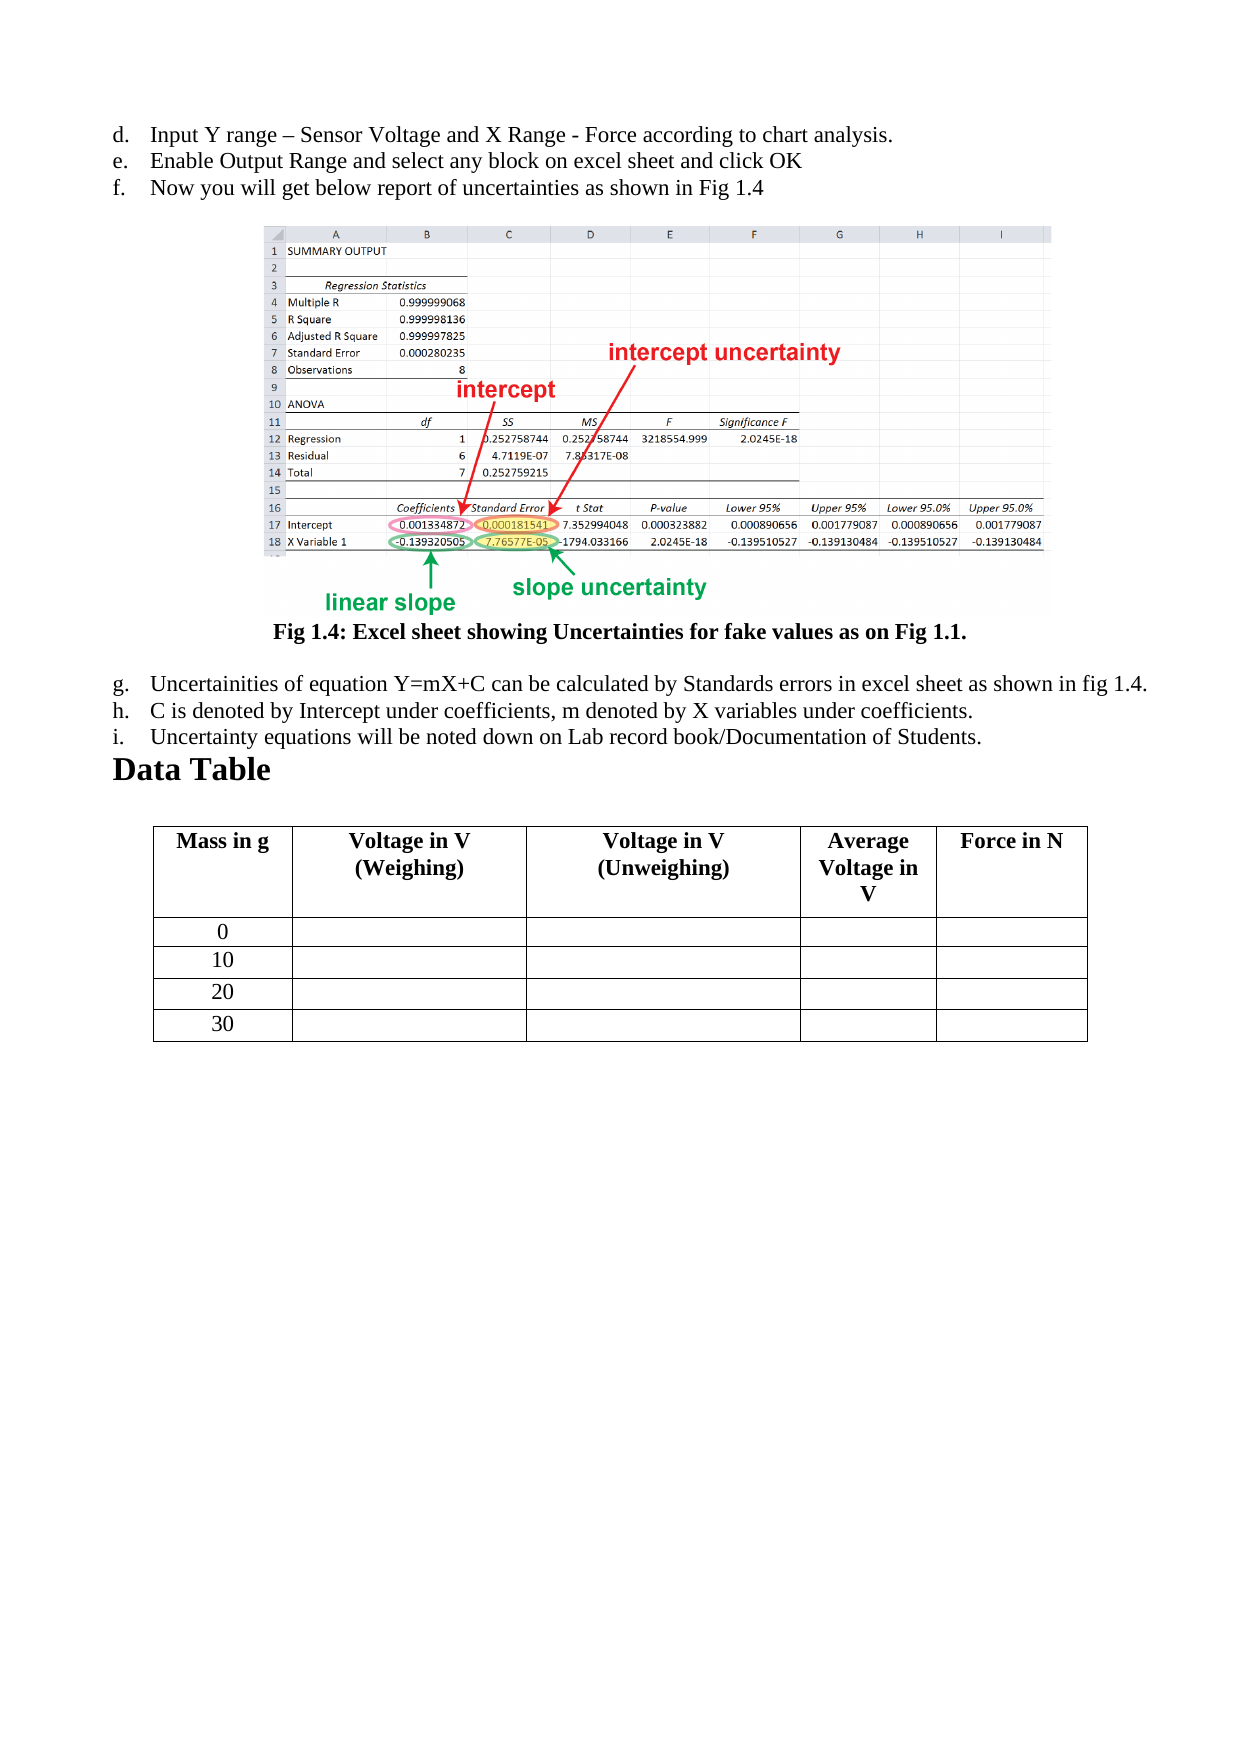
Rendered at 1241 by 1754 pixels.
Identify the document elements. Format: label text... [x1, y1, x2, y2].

table_cell [527, 918, 800, 946]
text Fig 1.4: Excel sheet showing Uncertainties for fake values as on Fig 1.1. [75, 618, 1165, 644]
table_cell [801, 918, 936, 946]
table_cell [527, 979, 800, 1009]
text Data Table [112, 749, 1165, 788]
table_cell [293, 947, 526, 977]
table_cell 0 [154, 918, 292, 946]
table_cell [293, 1010, 526, 1041]
table_cell [937, 947, 1087, 977]
table_header Mass in g [154, 827, 292, 917]
table_cell [527, 947, 800, 977]
table_cell [937, 918, 1087, 946]
table_cell [937, 1010, 1087, 1041]
table_cell 10 [154, 947, 292, 977]
list C is denoted by Intercept under coefficients, m denoted by X variables under coefficients. [112, 697, 1165, 723]
list Uncertainty equations will be noted down on Lab record book/Documentation of Students. [112, 723, 1165, 749]
table_cell [293, 979, 526, 1009]
table_cell [937, 979, 1087, 1009]
table_cell 30 [154, 1010, 292, 1041]
table_cell 20 [154, 979, 292, 1009]
list Uncertainities of equation Y=mX+C can be calculated by Standards errors in excel sheet as shown in fig 1.4. [112, 671, 1165, 697]
table_cell [801, 1010, 936, 1041]
table_header Average Voltage in V [801, 827, 936, 917]
list Enable Output Range and select any block on excel sheet and click OK [112, 147, 1165, 174]
list Input Y range – Sensor Voltage and X Range - Force according to chart analysis. [112, 121, 1165, 147]
table_cell [801, 979, 936, 1009]
table_cell [293, 918, 526, 946]
table_header Voltage in V (Weighing) [293, 827, 526, 917]
list Now you will get below report of uncertainties as shown in Fig 1.4 [112, 174, 1165, 200]
table_header Force in N [937, 827, 1087, 917]
table_cell [527, 1010, 800, 1041]
table_cell [801, 947, 936, 977]
table_header Voltage in V (Unweighing) [527, 827, 800, 917]
